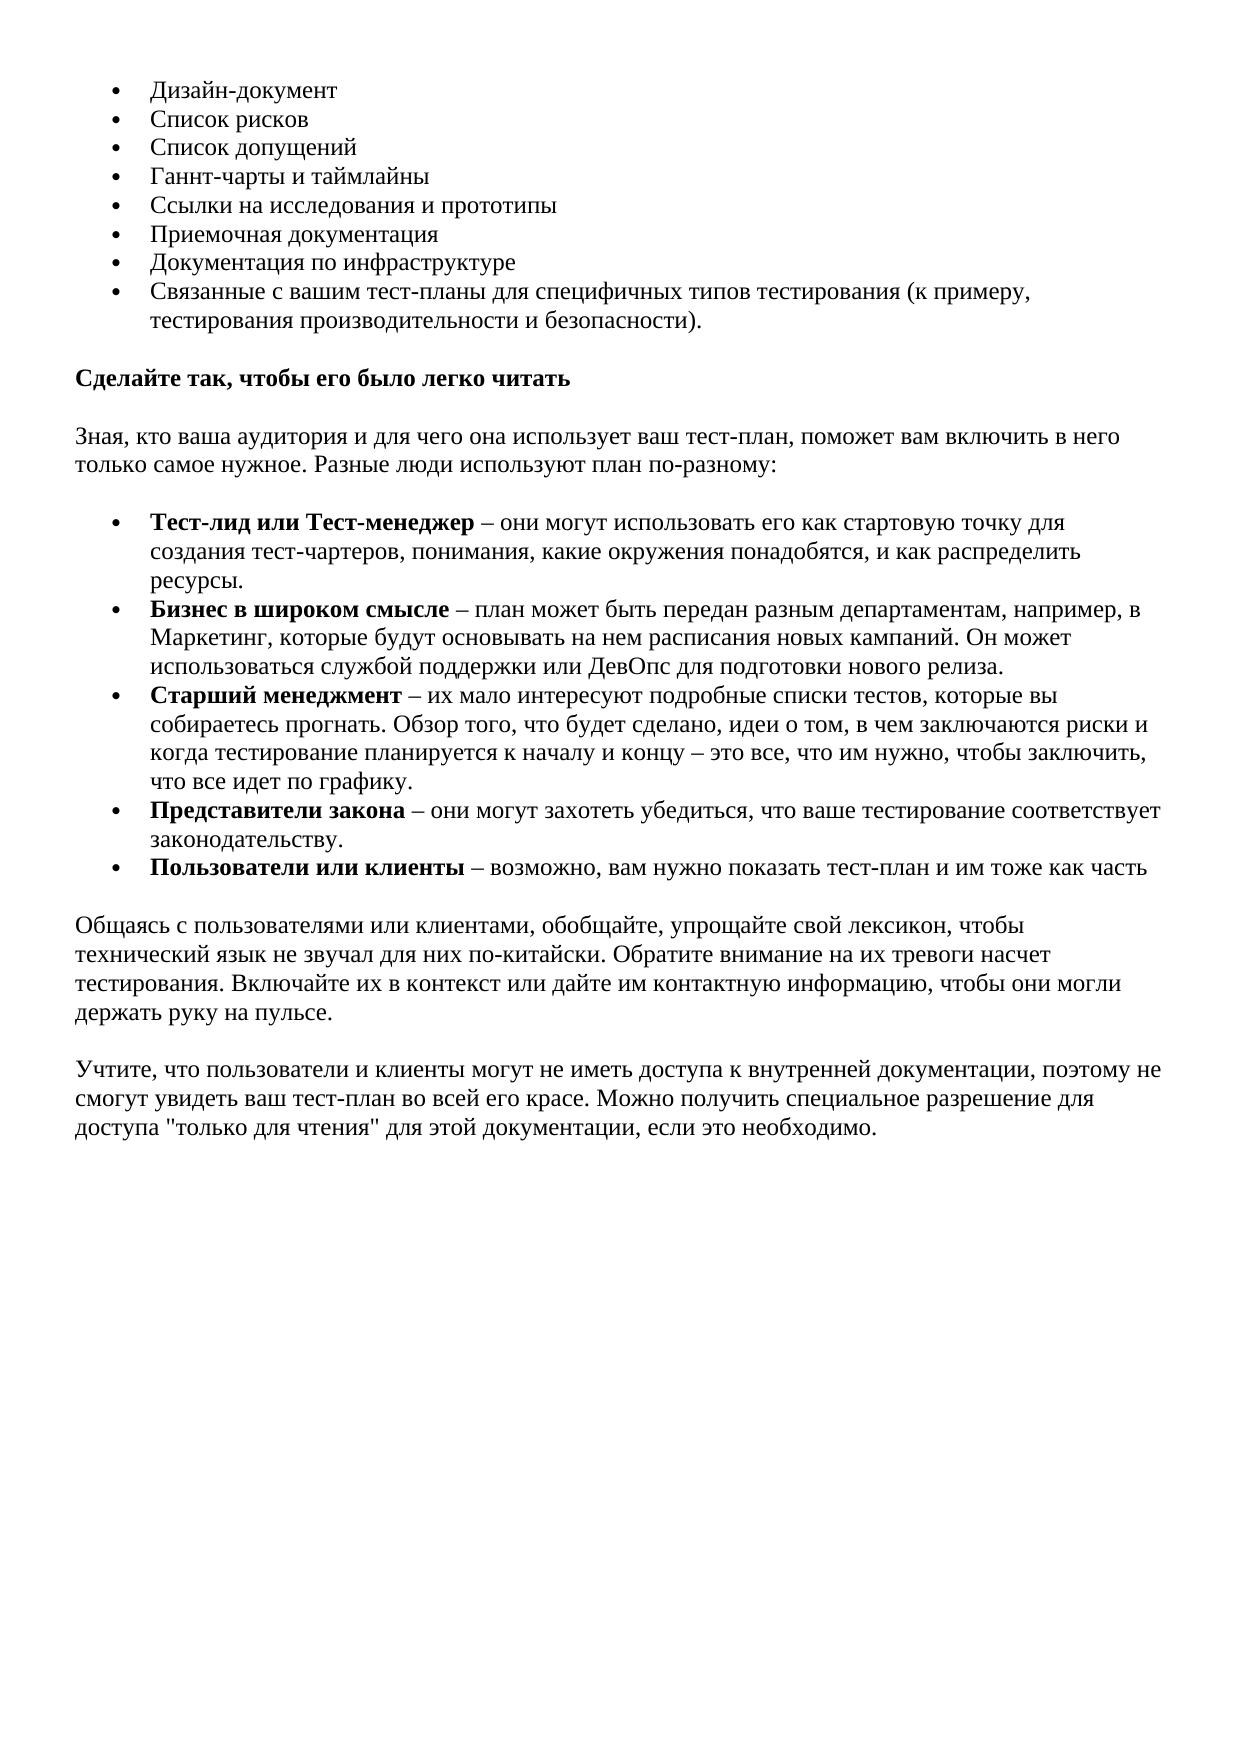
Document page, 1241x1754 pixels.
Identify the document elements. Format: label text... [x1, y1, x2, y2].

list Тест-лид или Тест-менеджер – они могут использовать его как стартовую точку для создания тест-чартеров, понимания, какие окружения понадобятся, и как распределить ресурсы. [112, 507, 1165, 594]
list Пользователи или клиенты – возможно, вам нужно показать тест-план и им тоже как часть [112, 852, 1165, 881]
list Ссылки на исследования и прототипы [112, 190, 1165, 219]
text Зная, кто ваша аудитория и для чего она использует ваш тест-план, поможет вам включить в него только самое нужное. Разные люди используют план по-разному: [75, 421, 1165, 478]
list Список рисков [112, 104, 1165, 132]
list Дизайн-документ [112, 75, 1165, 104]
text Общаясь с пользователями или клиентами, обобщайте, упрощайте свой лексикон, чтобы технический язык не звучал для них по-китайски. Обратите внимание на их тревоги насчет тестирования. Включайте их в контекст или дайте им контактную информацию, чтобы они могли держать руку на пульсе. [75, 910, 1165, 1025]
list Представители закона – они могут захотеть убедиться, что ваше тестирование соответствует законодательству. [112, 795, 1165, 852]
list Старший менеджмент – их мало интересуют подробные списки тестов, которые вы собираетесь прогнать. Обзор того, что будет сделано, идеи о том, в чем заключаются риски и когда тестирование планируется к началу и концу – это все, что им нужно, чтобы заключить, что все идет по графику. [112, 680, 1165, 795]
list Ганнт-чарты и таймлайны [112, 161, 1165, 190]
list Документация по инфраструктуре [112, 247, 1165, 276]
text Учтите, что пользователи и клиенты могут не иметь доступа к внутренней документации, поэтому не смогут увидеть ваш тест-план во всей его красе. Можно получить специальное разрешение для доступа "только для чтения" для этой документации, если это необходимо. [75, 1054, 1165, 1141]
text Сделайте так, чтобы его было легко читать [75, 363, 1165, 392]
list Список допущений [112, 132, 1165, 161]
list Приемочная документация [112, 219, 1165, 247]
list Бизнес в широком смысле – план может быть передан разным департаментам, например, в Маркетинг, которые будут основывать на нем расписания новых кампаний. Он может использоваться службой поддержки или ДевОпс для подготовки нового релиза. [112, 594, 1165, 680]
list Связанные с вашим тест-планы для специфичных типов тестирования (к примеру, тестирования производительности и безопасности). [112, 276, 1165, 334]
